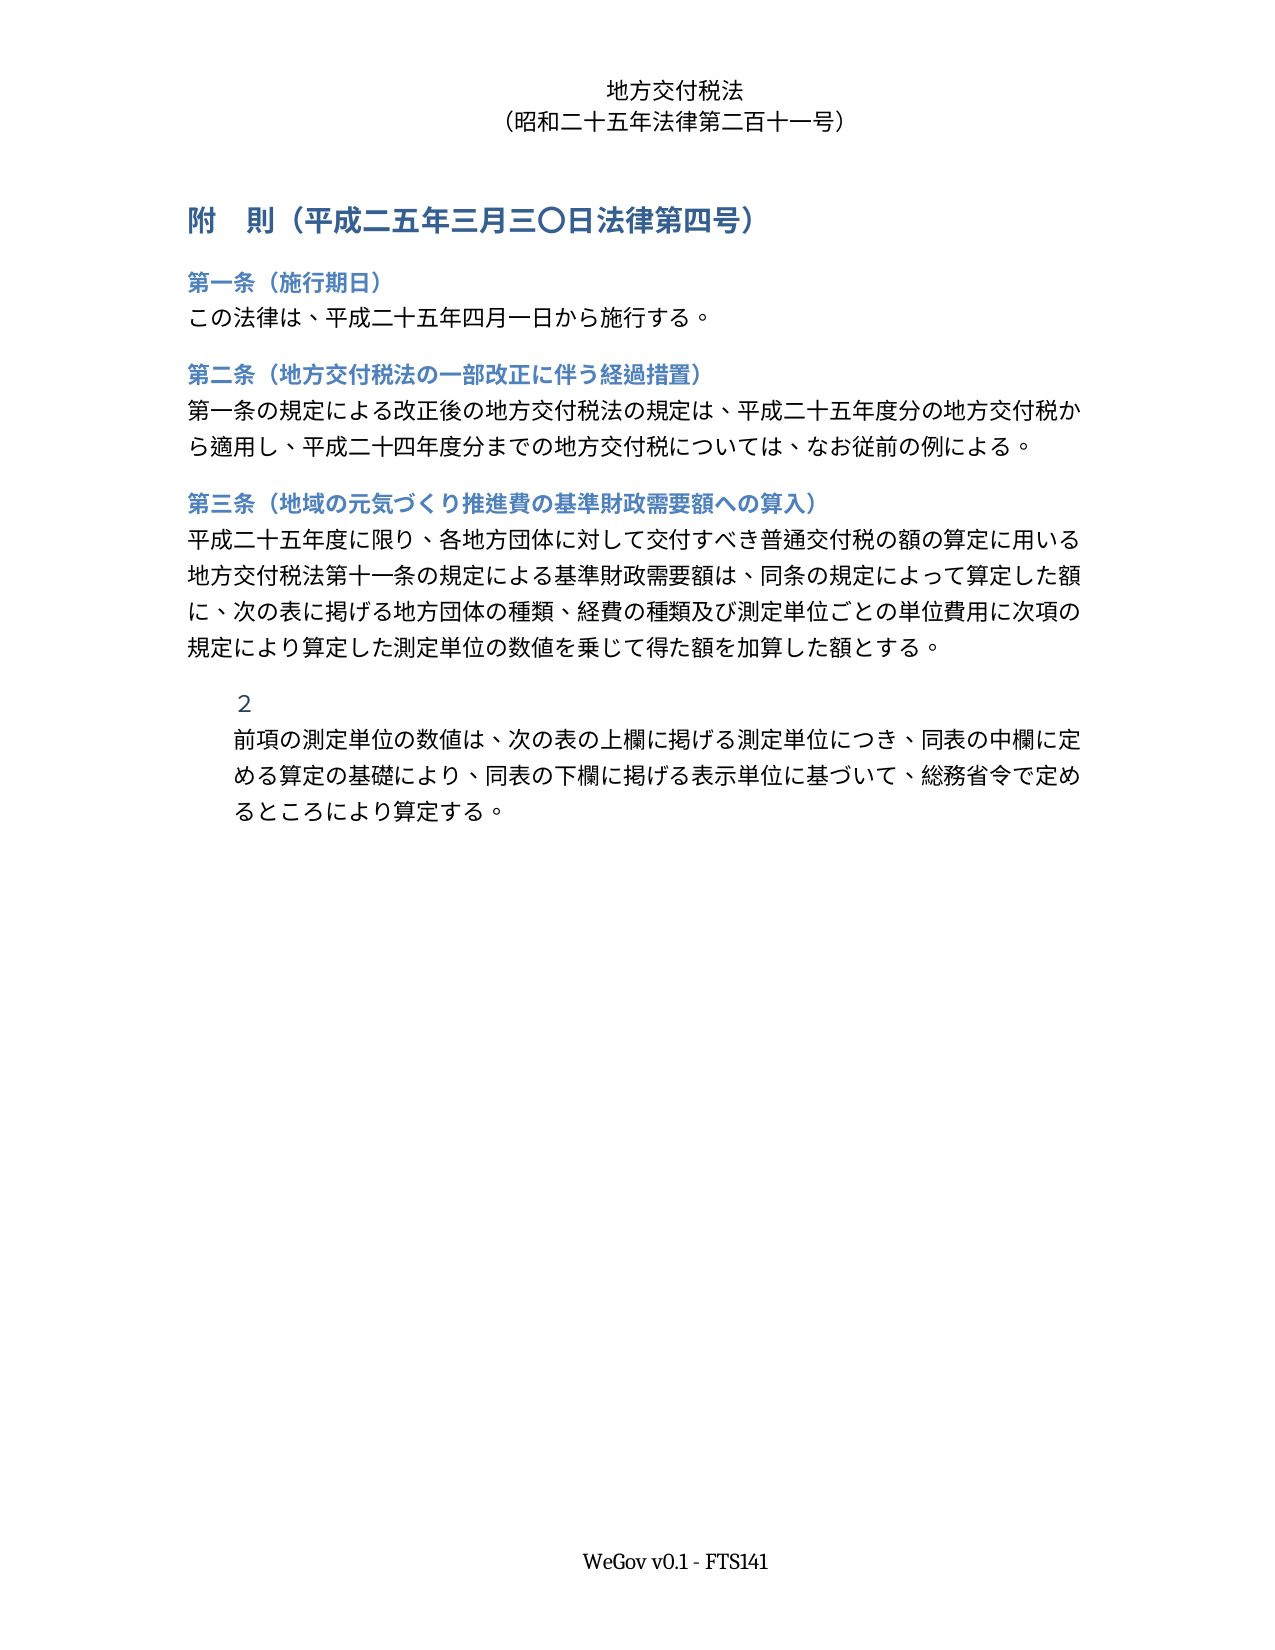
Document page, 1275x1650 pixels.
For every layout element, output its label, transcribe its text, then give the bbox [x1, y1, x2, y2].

subtitle ２ [233, 688, 1087, 719]
subtitle 第一条（施行期日） [187, 266, 1087, 298]
text この法律は、平成二十五年四月一日から施行する。 [187, 302, 1087, 334]
subtitle 附 則（平成二五年三月三〇日法律第四号） [187, 200, 1087, 240]
text 第一条の規定による改正後の地方交付税法の規定は、平成二十五年度分の地方交付税から適用し、平成二十四年度分までの地方交付税については、なお従前の例による。 [187, 395, 1087, 462]
text 前項の測定単位の数値は、次の表の上欄に掲げる測定単位につき、同表の中欄に定める算定の基礎により、同表の下欄に掲げる表示単位に基づいて、総務省令で定めるところにより算定する。 [233, 724, 1087, 827]
subtitle 第三条（地域の元気づくり推進費の基準財政需要額への算入） [187, 488, 1087, 519]
subtitle 第二条（地方交付税法の一部改正に伴う経過措置） [187, 359, 1087, 390]
text 平成二十五年度に限り、各地方団体に対して交付すべき普通交付税の額の算定に用いる地方交付税法第十一条の規定による基準財政需要額は、同条の規定によって算定した額に、次の表に掲げる地方団体の種類、経費の種類及び測定単位ごとの単位費用に次項の規定により算定した測定単位の数値を乗じて得た額を加算した額とする。 [187, 524, 1087, 663]
